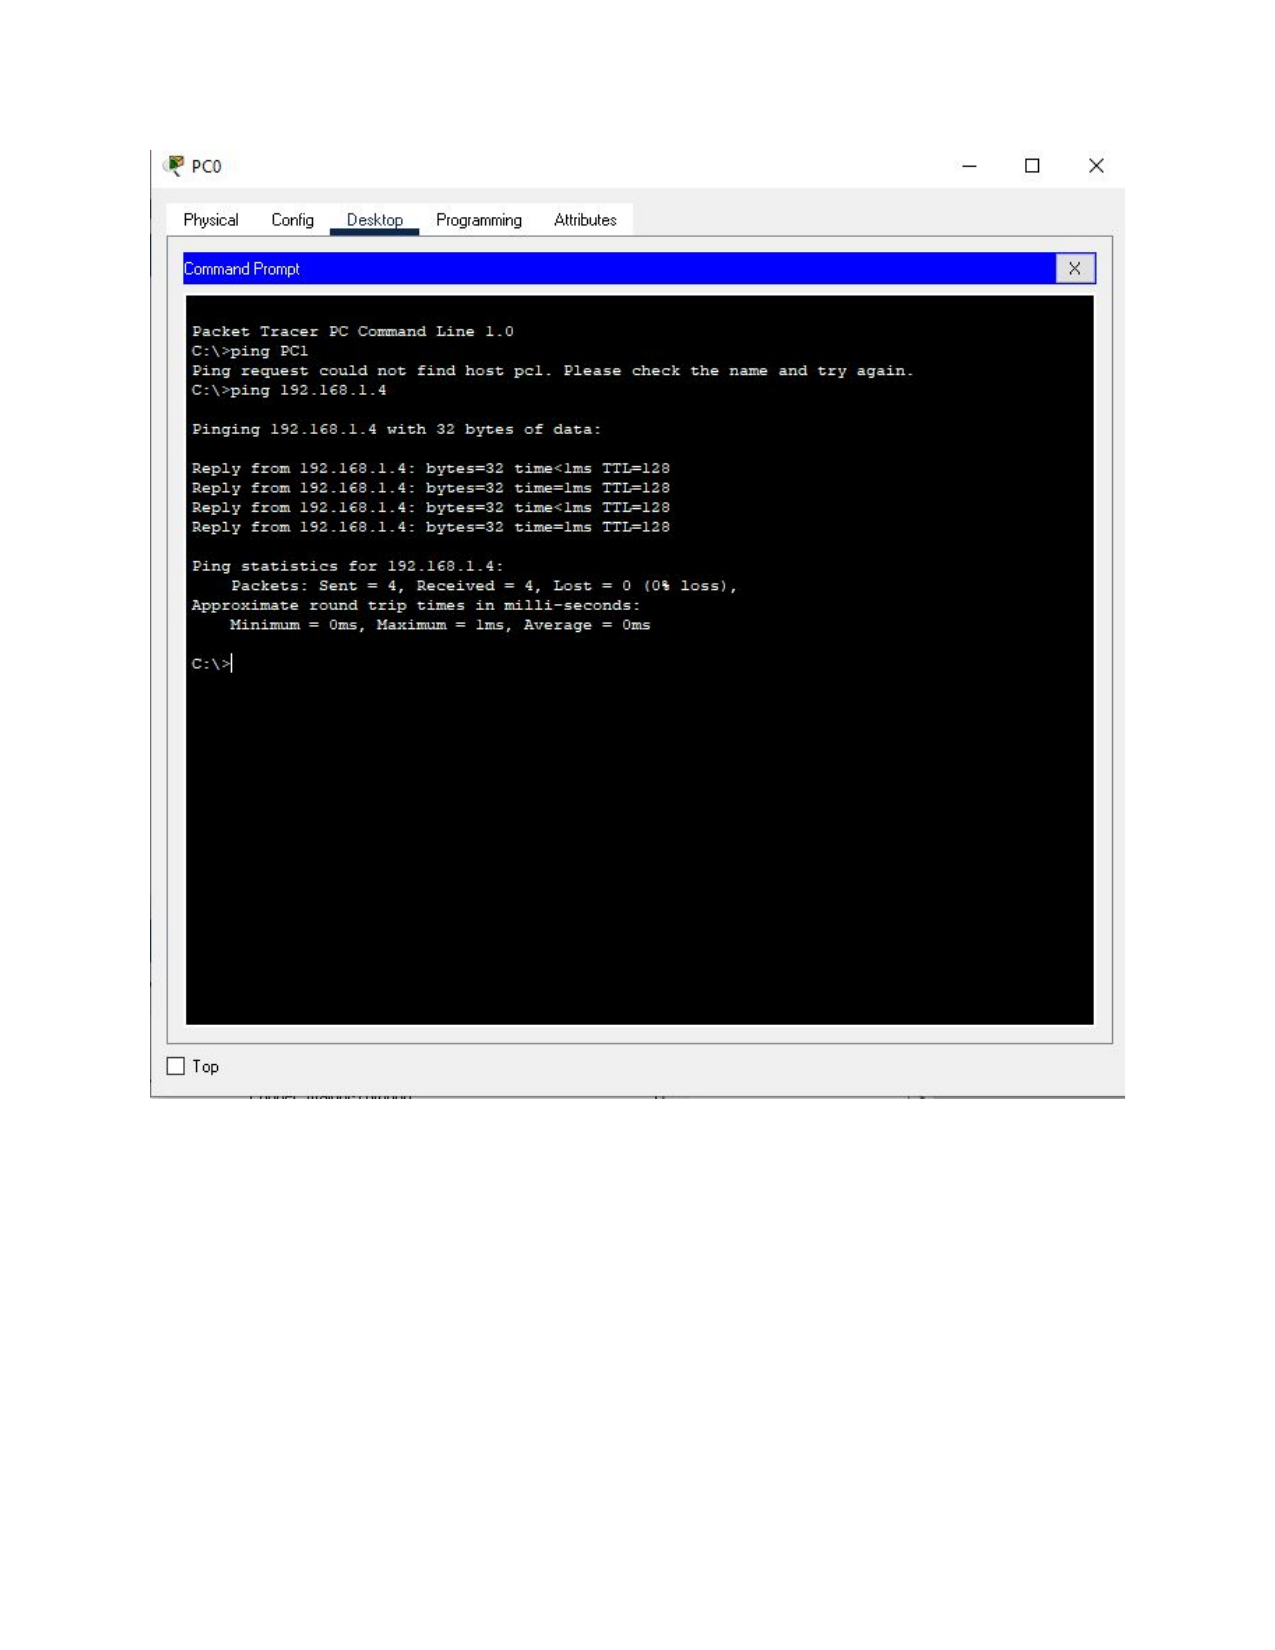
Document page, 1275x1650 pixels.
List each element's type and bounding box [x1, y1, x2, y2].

picture [150, 150, 1125, 1099]
